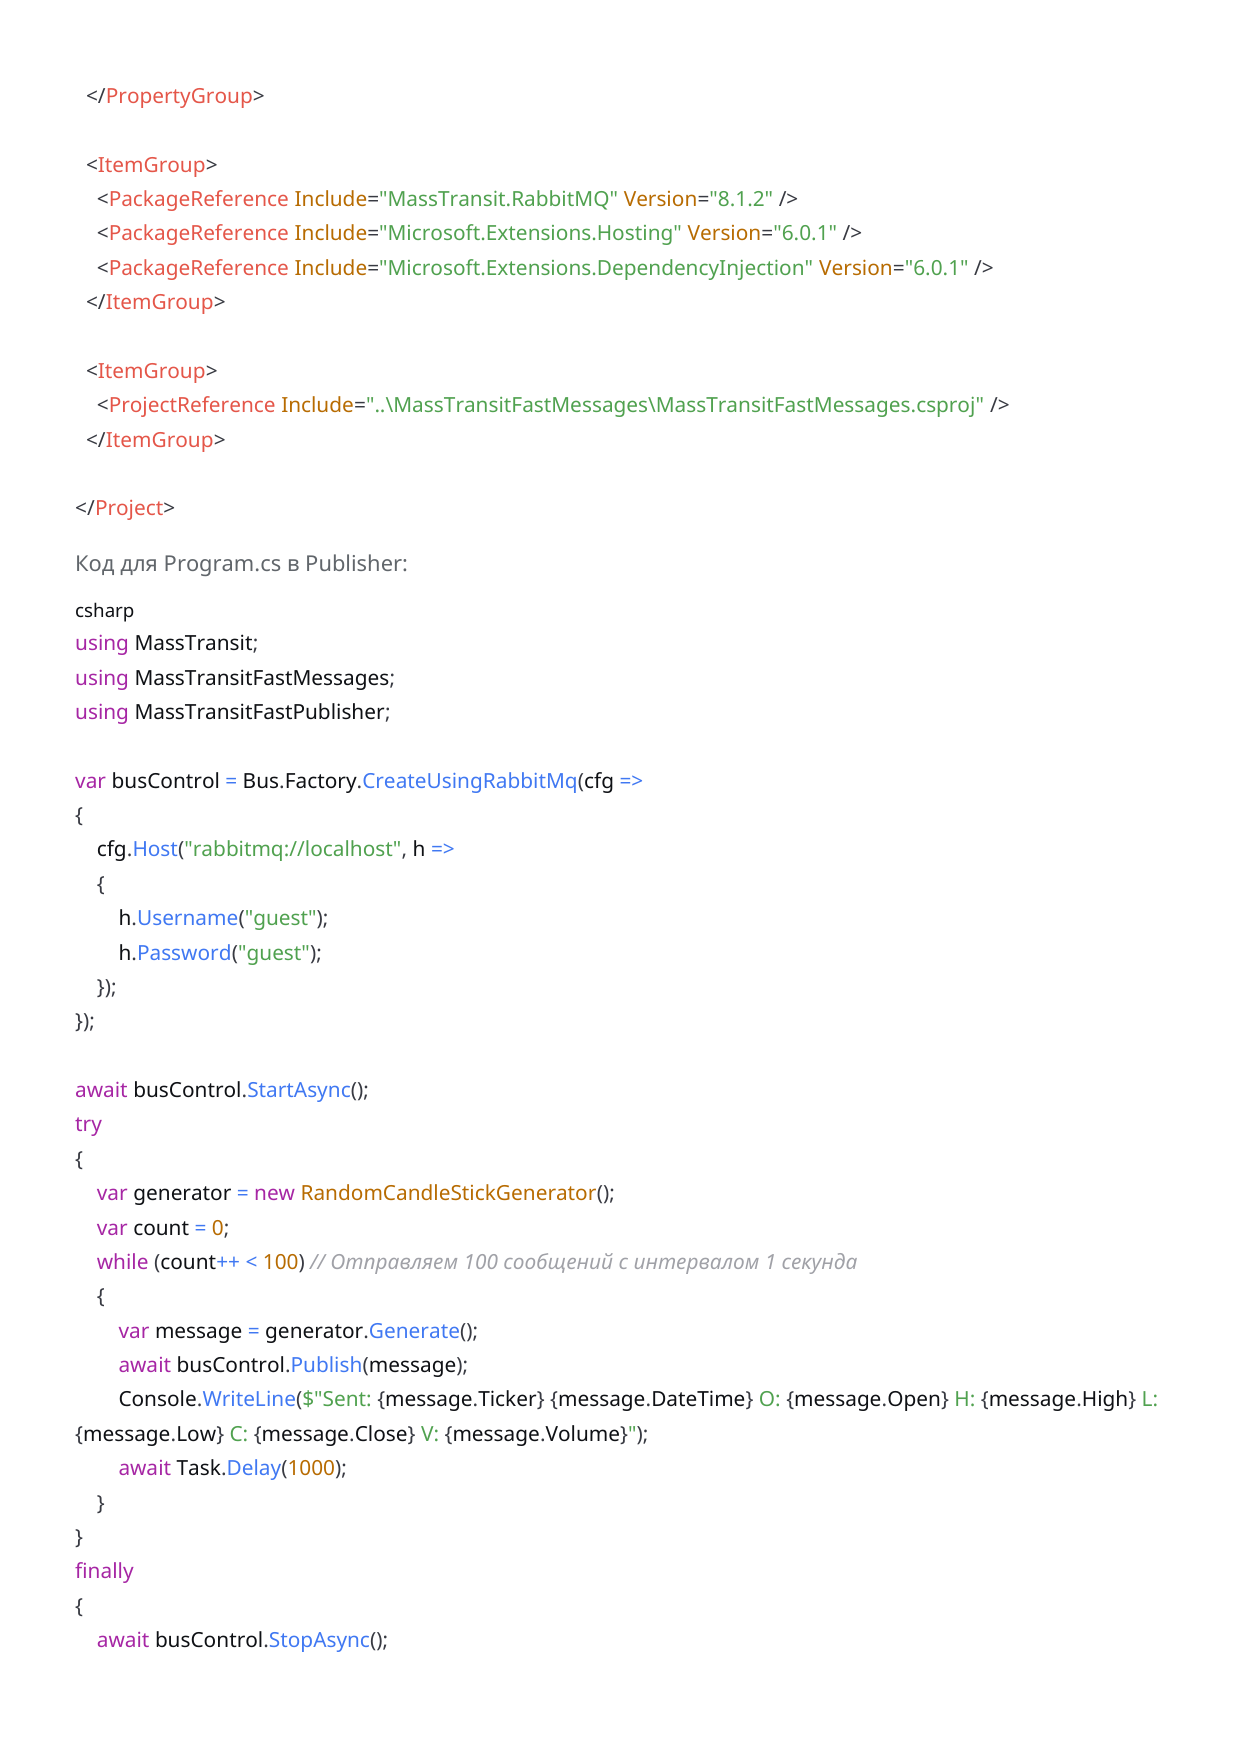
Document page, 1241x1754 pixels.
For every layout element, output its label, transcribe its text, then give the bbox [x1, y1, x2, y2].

text { [75, 794, 1165, 829]
text <ProjectReference Include="..\MassTransitFastMessages\MassTransitFastMessages.csproj" /> [75, 384, 1165, 419]
text csharp [75, 597, 1165, 622]
text var busControl = Bus.Factory.CreateUsingRabbitMq(cfg => [75, 760, 1165, 794]
text { [75, 1138, 1165, 1172]
text <PackageReference Include="MassTransit.RabbitMQ" Version="8.1.2" /> [75, 178, 1165, 212]
text <PackageReference Include="Microsoft.Extensions.Hosting" Version="6.0.1" /> [75, 212, 1165, 247]
text var message = generator.Generate(); [75, 1310, 1165, 1344]
text await busControl.Publish(message); [75, 1344, 1165, 1379]
text using MassTransitFastMessages; [75, 657, 1165, 691]
text }); [75, 966, 1165, 1001]
text try [75, 1104, 1165, 1138]
text await busControl.StartAsync(); [75, 1069, 1165, 1104]
text h.Password("guest"); [75, 932, 1165, 966]
text cfg.Host("rabbitmq://localhost", h => [75, 829, 1165, 863]
text </ItemGroup> [75, 419, 1165, 453]
text while (count++ < 100) // Отправляем 100 сообщений с интервалом 1 секунда [75, 1241, 1165, 1276]
text finally [75, 1551, 1165, 1585]
text } [75, 1482, 1165, 1516]
text await Task.Delay(1000); [75, 1447, 1165, 1482]
text </PropertyGroup> [75, 75, 1165, 109]
text } [75, 1516, 1165, 1551]
text { [75, 1585, 1165, 1619]
text using MassTransit; [75, 622, 1165, 657]
text Console.WriteLine($"Sent: {message.Ticker} {message.DateTime} O: {message.Open} H: {message.High} L: {message.Low} C: {message.Close} V: {message.Volume}"); [75, 1379, 1165, 1447]
text h.Username("guest"); [75, 897, 1165, 932]
text var generator = new RandomCandleStickGenerator(); [75, 1172, 1165, 1207]
text <PackageReference Include="Microsoft.Extensions.DependencyInjection" Version="6.0.1" /> [75, 247, 1165, 281]
text </ItemGroup> [75, 281, 1165, 316]
text }); [75, 1001, 1165, 1035]
text <ItemGroup> [75, 144, 1165, 178]
text </Project> [75, 487, 1165, 522]
text <ItemGroup> [75, 350, 1165, 384]
text Код для Program.cs в Publisher: [75, 541, 1165, 578]
text await busControl.StopAsync(); [75, 1619, 1165, 1654]
text { [75, 863, 1165, 897]
text var count = 0; [75, 1207, 1165, 1241]
text { [75, 1276, 1165, 1310]
text using MassTransitFastPublisher; [75, 691, 1165, 726]
